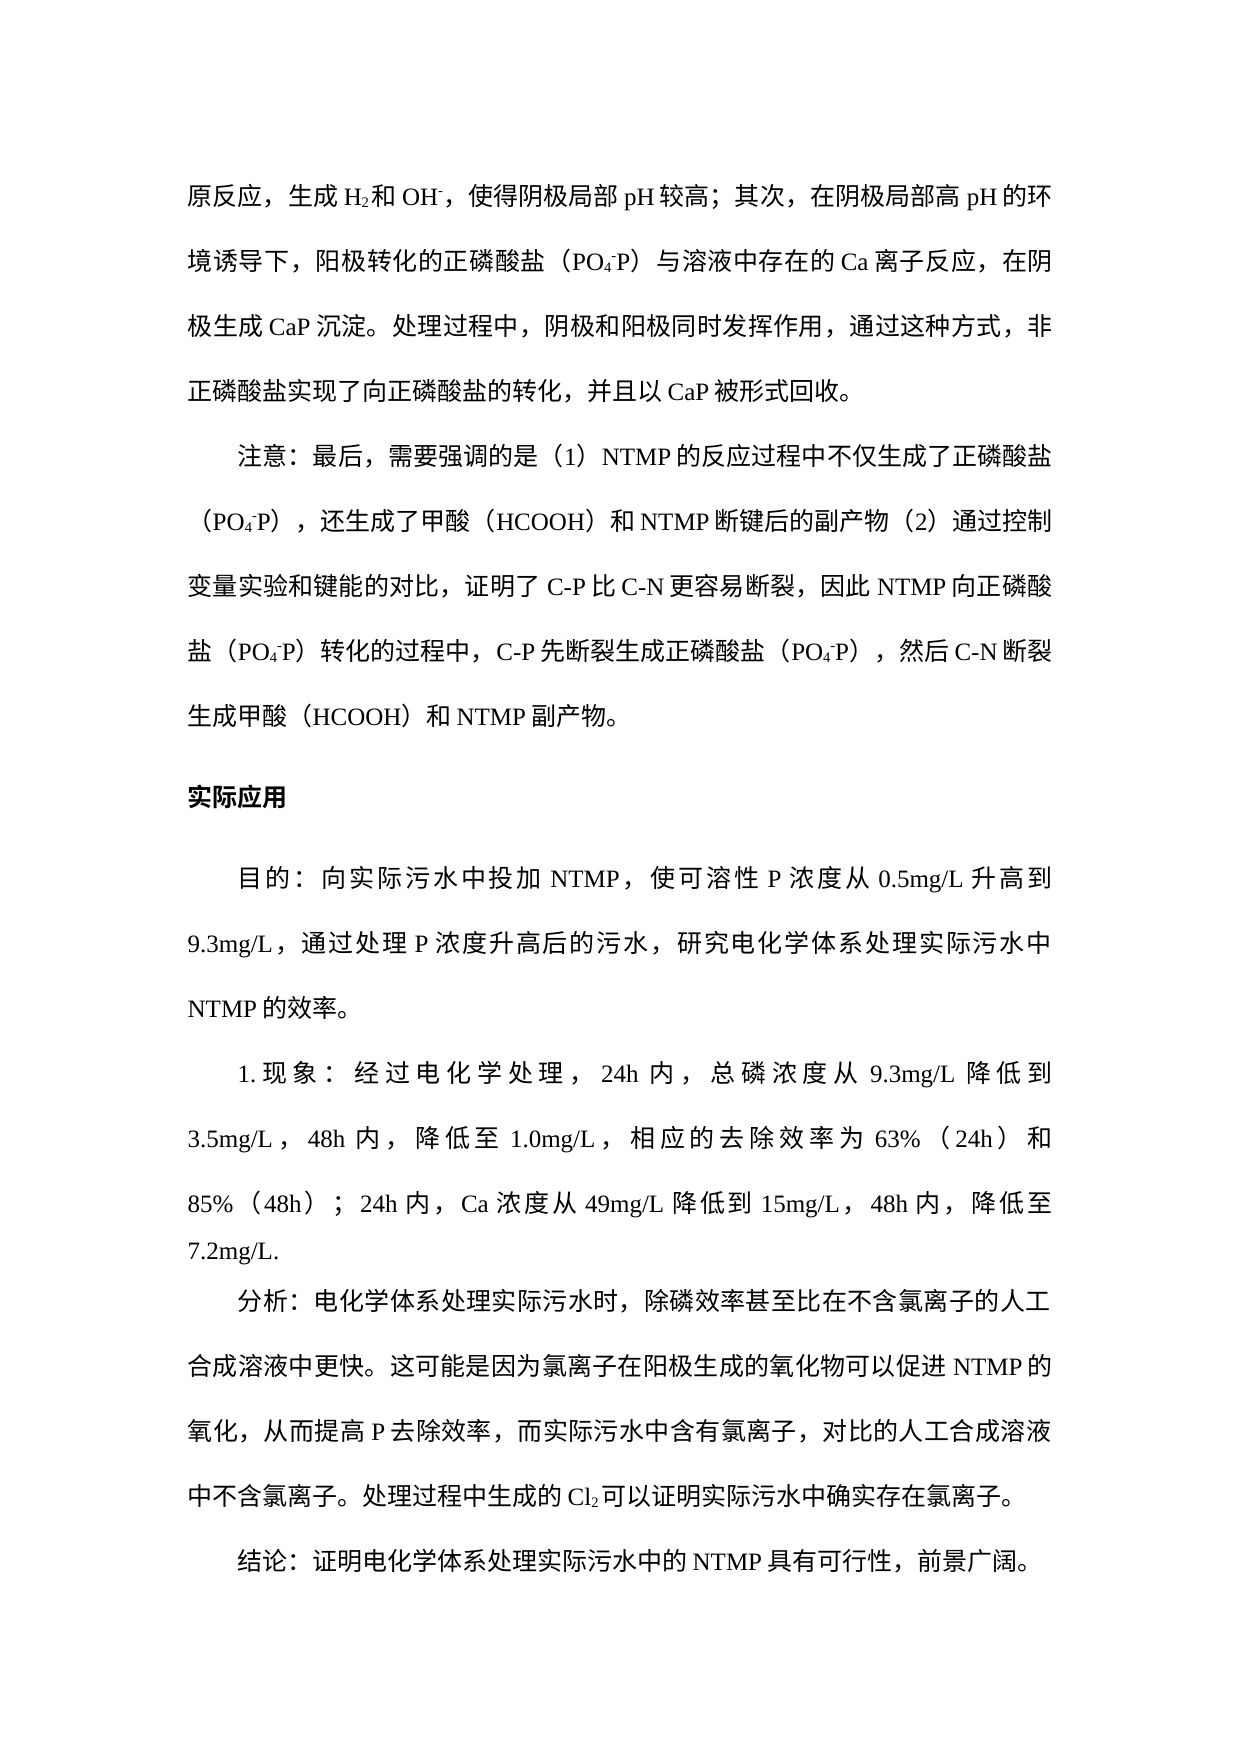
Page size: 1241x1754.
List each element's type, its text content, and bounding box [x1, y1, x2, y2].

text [187, 162, 1053, 422]
text 实际应用 [187, 763, 1053, 828]
text 1.现象：经过电化学处理，24h内，总磷浓度从9.3mg/L降低到3.5mg/L，48h内，降低至1.0mg/L，相应的去除效率为63%（24h）和85%（48h）；24h内，Ca浓度从49mg/L降低到15mg/L，48h内，降低至7.2mg/L. [187, 1039, 1053, 1267]
text 结论：证明电化学体系处理实际污水中的NTMP具有可行性，前景广阔。 [187, 1527, 1053, 1592]
text 分析：电化学体系处理实际污水时，除磷效率甚至比在不含氯离子的人工合成溶液中更快。这可能是因为氯离子在阳极生成的氧化物可以促进NTMP的氧化，从而提高P去除效率，而实际污水中含有氯离子，对比的人工合成溶液中不含氯离子。处理过程中生成的Cl2可以证明实际污水中确实存在氯离子。 [187, 1267, 1053, 1527]
text 注意：最后，需要强调的是（1）NTMP的反应过程中不仅生成了正磷酸盐（PO4-P），还生成了甲酸（HCOOH）和NTMP断键后的副产物（2）通过控制变量实验和键能的对比，证明了C-P比C-N更容易断裂，因此NTMP向正磷酸盐（PO4-P）转化的过程中，C-P先断裂生成正磷酸盐（PO4-P），然后C-N断裂生成甲酸（HCOOH）和NTMP副产物。 [187, 422, 1053, 747]
text 目的：向实际污水中投加NTMP，使可溶性P浓度从0.5mg/L升高到9.3mg/L，通过处理P浓度升高后的污水，研究电化学体系处理实际污水中NTMP的效率。 [187, 844, 1053, 1039]
